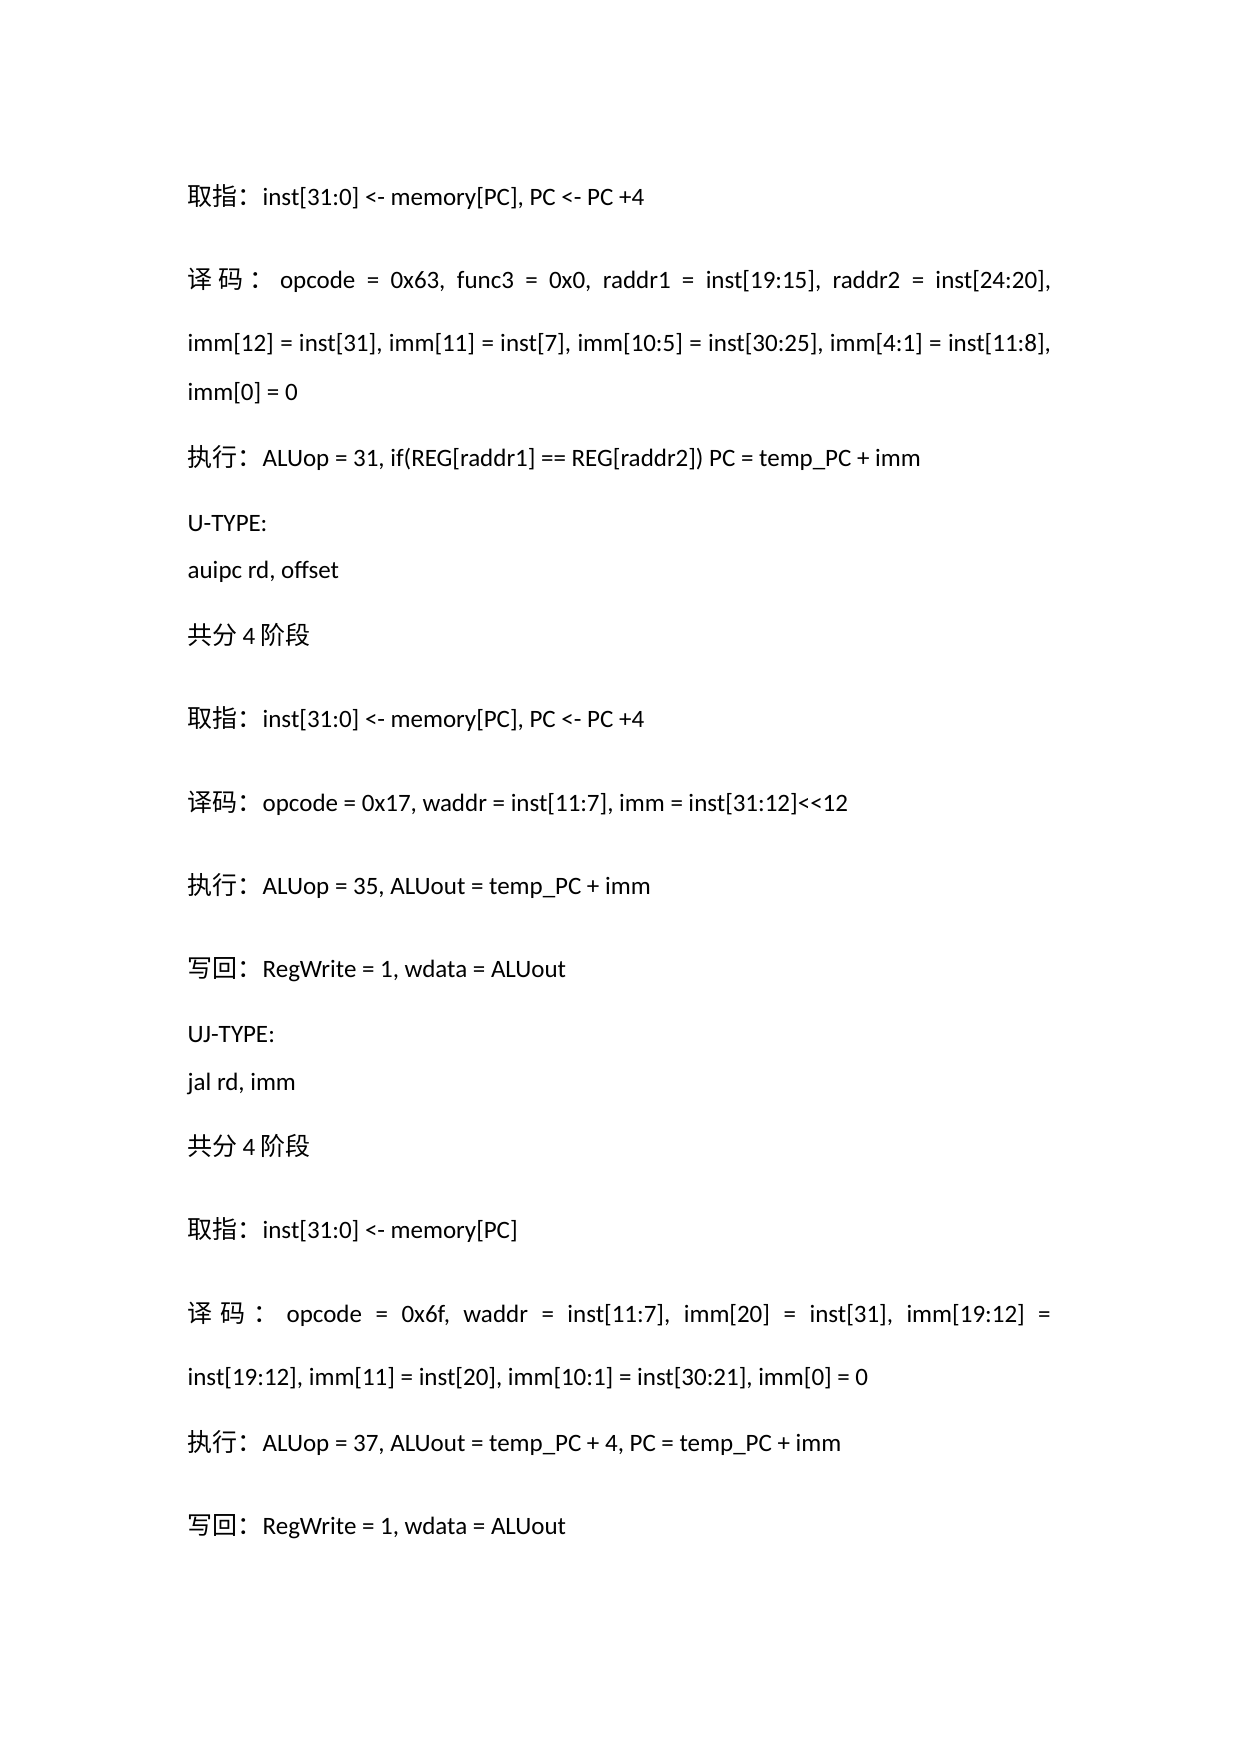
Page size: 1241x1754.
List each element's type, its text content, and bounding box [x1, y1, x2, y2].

text 执行：ALUop = 35, ALUout = temp_PC + imm [187, 851, 1053, 916]
text 译码：opcode = 0x17, waddr = inst[11:7], imm = inst[31:12]<<12 [187, 768, 1053, 833]
text U-TYPE: [187, 506, 1053, 538]
text 译码：opcode = 0x6f, waddr = inst[11:7], imm[20] = inst[31], imm[19:12] = inst[19:12], imm[11] = inst[20], imm[10:1] = inst[30:21], imm[0] = 0 [187, 1279, 1053, 1392]
text 共分4阶段 [187, 1112, 1053, 1177]
text auipc rd, offset [187, 554, 1053, 586]
text 写回：RegWrite = 1, wdata = ALUout [187, 934, 1053, 999]
text 取指：inst[31:0] <- memory[PC], PC <- PC +4 [187, 684, 1053, 749]
text 取指：inst[31:0] <- memory[PC], PC <- PC +4 [187, 162, 1053, 227]
text 取指：inst[31:0] <- memory[PC] [187, 1196, 1053, 1261]
text 共分4阶段 [187, 601, 1053, 666]
text jal rd, imm [187, 1065, 1053, 1097]
text 写回：RegWrite = 1, wdata = ALUout [187, 1491, 1053, 1556]
text UJ-TYPE: [187, 1017, 1053, 1049]
text 执行：ALUop = 37, ALUout = temp_PC + 4, PC = temp_PC + imm [187, 1408, 1053, 1473]
text 执行：ALUop = 31, if(REG[raddr1] == REG[raddr2]) PC = temp_PC + imm [187, 423, 1053, 488]
text 译码：opcode = 0x63, func3 = 0x0, raddr1 = inst[19:15], raddr2 = inst[24:20], imm[12] = inst[31], imm[11] = inst[7], imm[10:5] = inst[30:25], imm[4:1] = inst[11:8], imm[0] = 0 [187, 245, 1053, 408]
